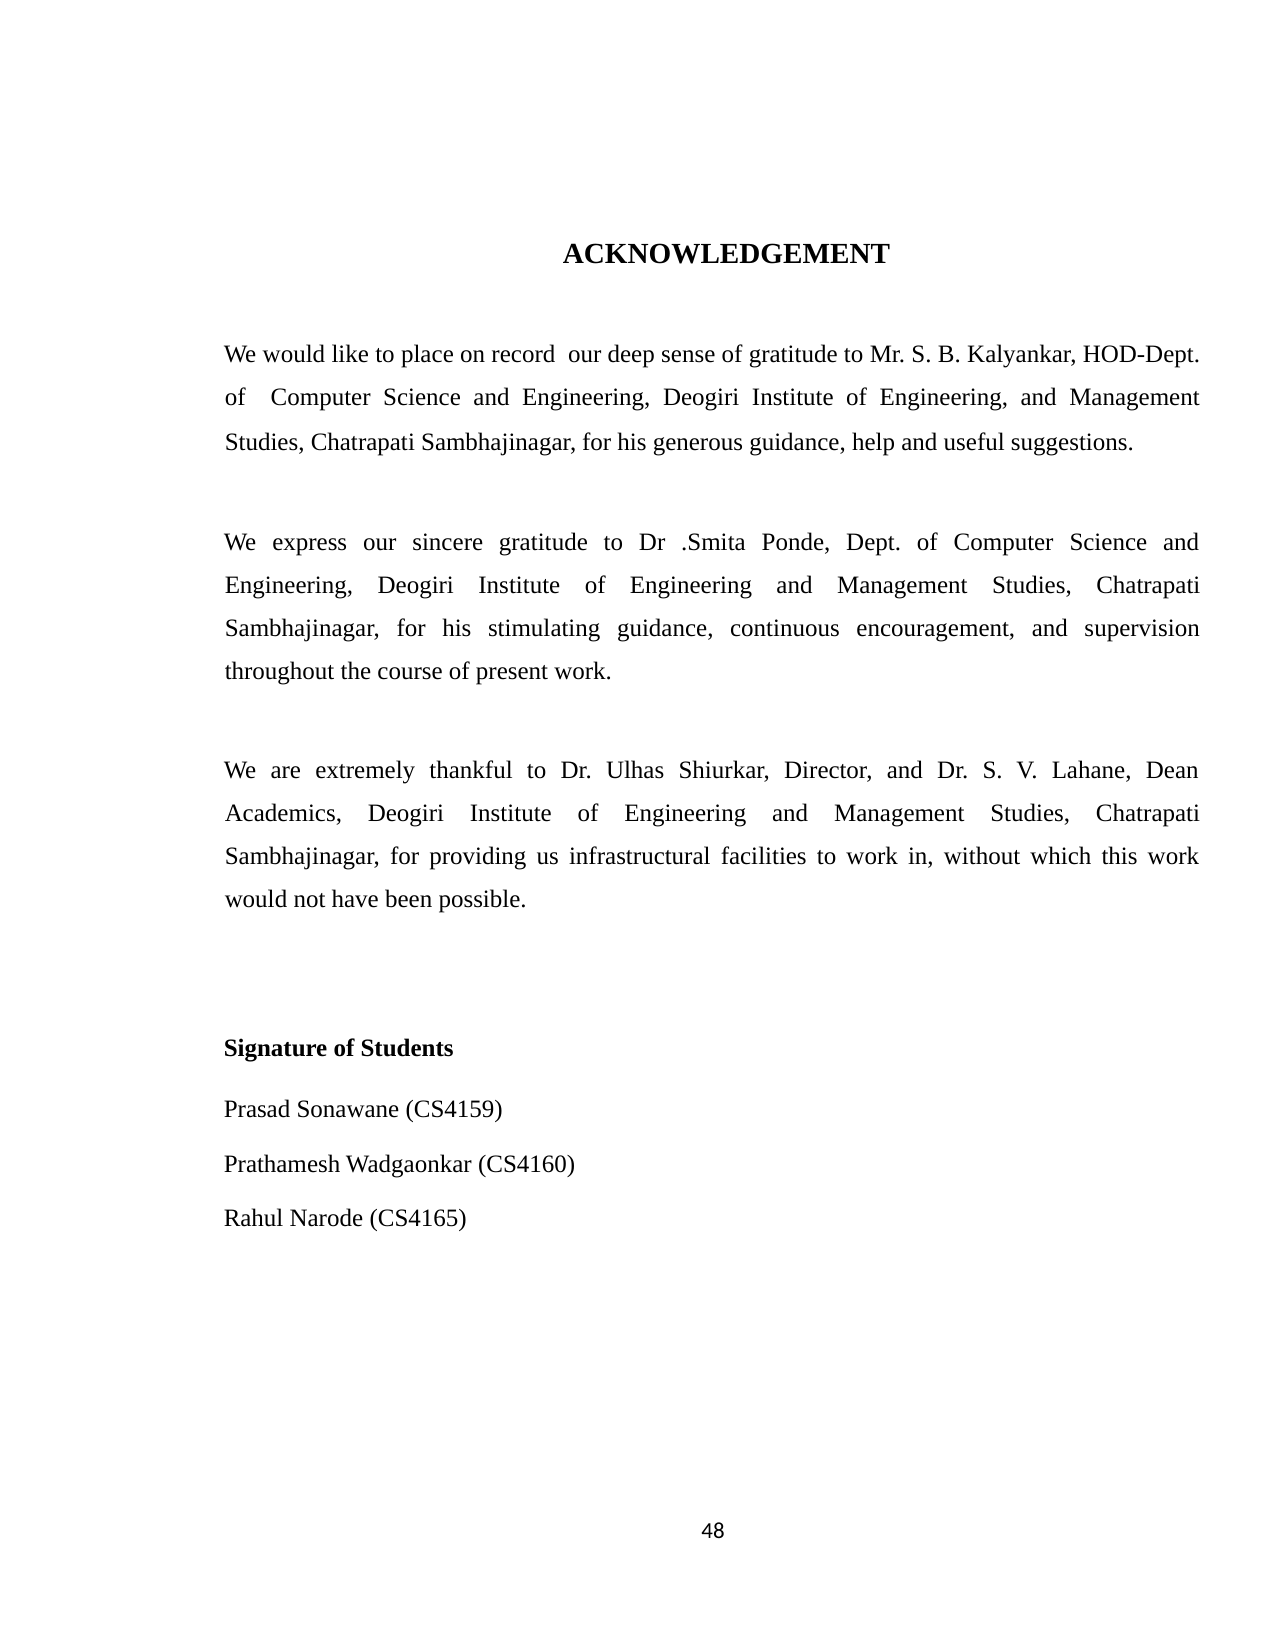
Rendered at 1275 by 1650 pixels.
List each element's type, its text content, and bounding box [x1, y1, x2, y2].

text Prathamesh Wadgaonkar (CS4160) [223, 1149, 1201, 1177]
text Rahul Narode (CS4165) [223, 1203, 1201, 1232]
text ACKNOWLEDGEMENT [280, 237, 1172, 270]
text We express our sincere gratitude to Dr .Smita Ponde, Dept. of Computer Science and Engineering, Deogiri Institute of Engineering and Management Studies, Chatrapati Sambhajinagar, for his stimulating guidance, continuous encouragement, and supervision throughout the course of present work. [223, 527, 1201, 685]
text We would like to place on record our deep sense of gratitude to Mr. S. B. Kalyankar, HOD-Dept. of Computer Science and Engineering, Deogiri Institute of Engineering, and Management Studies, Chatrapati Sambhajinagar, for his generous guidance, help and useful suggestions. [223, 339, 1201, 457]
text Prasad Sonawane (CS4159) [223, 1094, 1201, 1123]
text Signature of Students [223, 1033, 1166, 1062]
text We are extremely thankful to Dr. Ulhas Shiurkar, Director, and Dr. S. V. Lahane, Dean Academics, Deogiri Institute of Engineering and Management Studies, Chatrapati Sambhajinagar, for providing us infrastructural facilities to work in, without which this work would not have been possible. [223, 755, 1201, 913]
